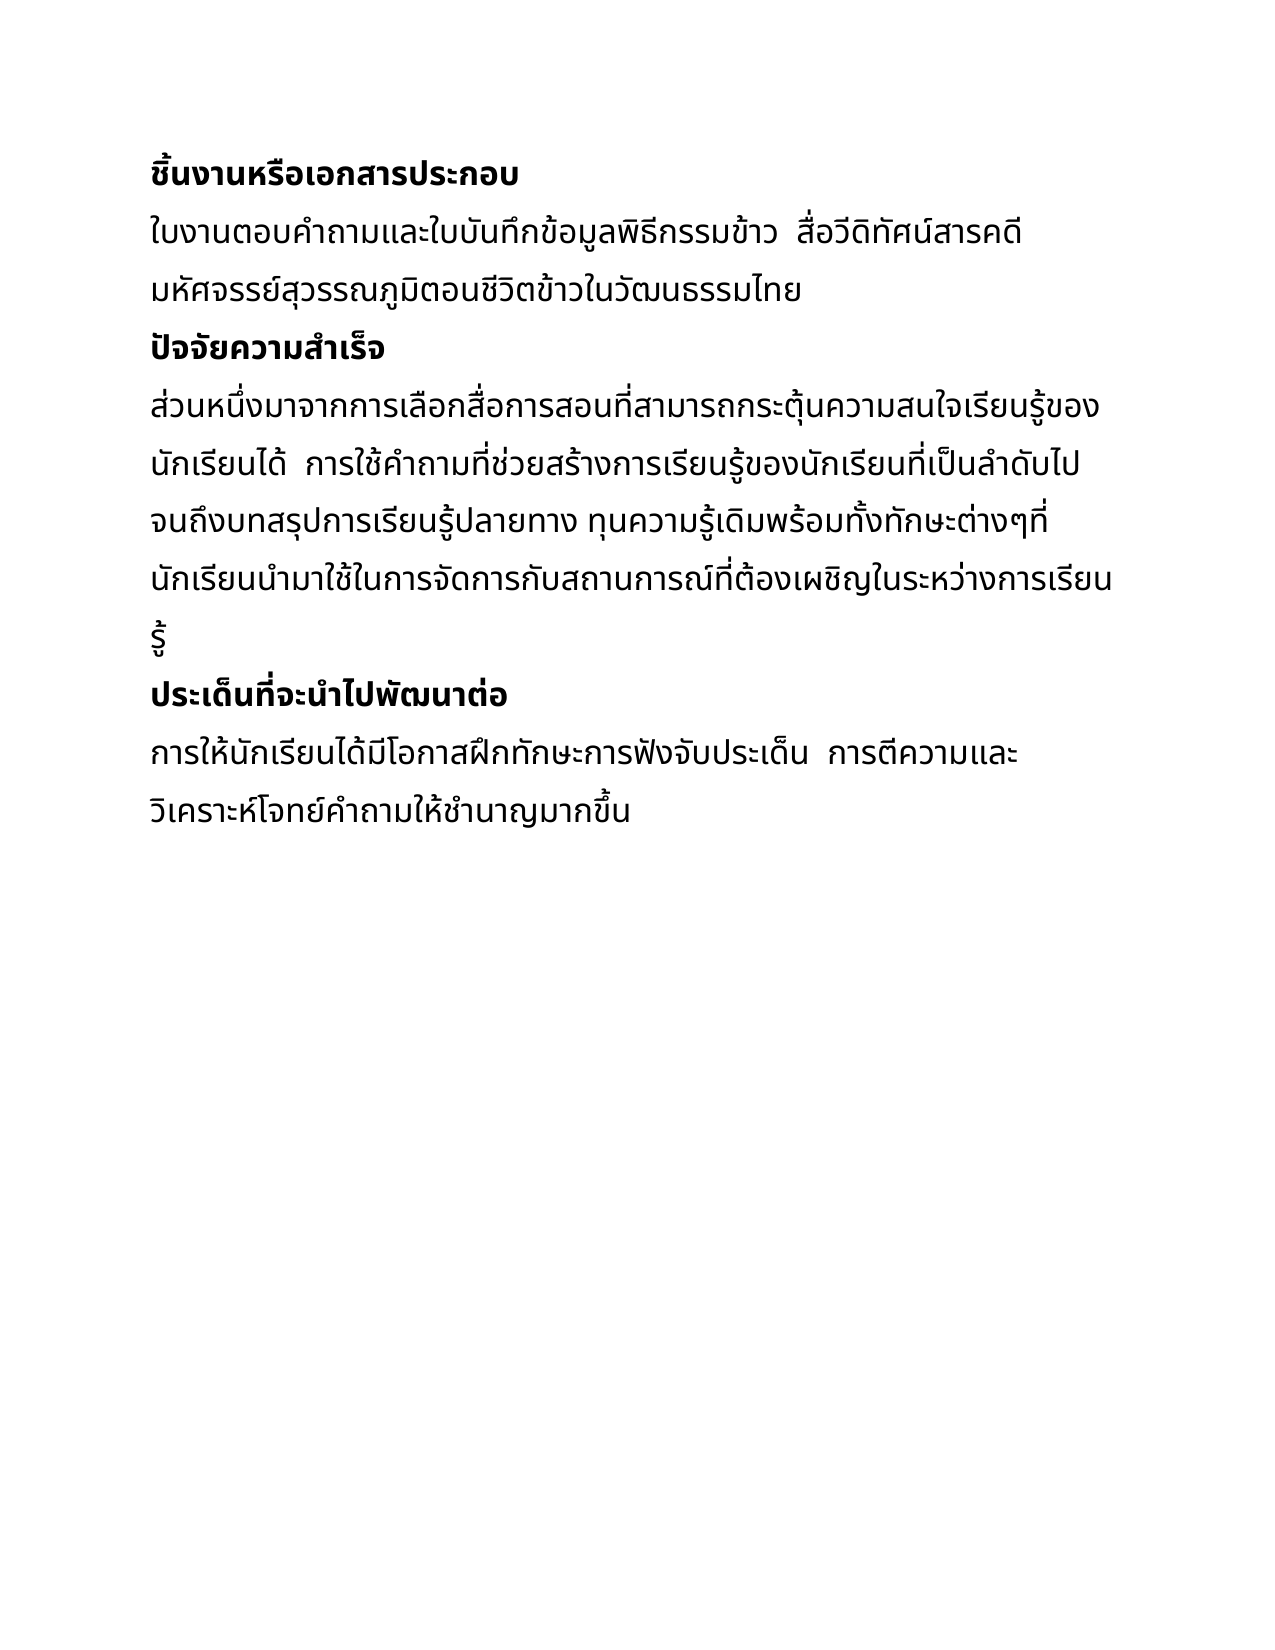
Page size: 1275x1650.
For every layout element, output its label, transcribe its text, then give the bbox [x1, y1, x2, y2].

text ใบงานตอบคำถามและใบบันทึกข้อมูลพิธีกรรมข้าว สื่อวีดิทัศน์สารคดีมหัศจรรย์สุวรรณภูมิตอนชีวิตข้าวในวัฒนธรรมไทย [150, 208, 1125, 316]
text การให้นักเรียนได้มีโอกาสฝึกทักษะการฟังจับประเด็น การตีความและวิเคราะห์โจทย์คำถามให้ชำนาญมากขึ้น [150, 729, 1125, 837]
text ประเด็นที่จะนำไปพัฒนาต่อ [150, 671, 1125, 722]
text ชิ้นงานหรือเอกสารประกอบ [150, 150, 1125, 200]
text ปัจจัยความสำเร็จ [150, 324, 1125, 374]
text ส่วนหนึ่งมาจากการเลือกสื่อการสอนที่สามารถกระตุ้นความสนใจเรียนรู้ของนักเรียนได้ การใช้คำถามที่ช่วยสร้างการเรียนรู้ของนักเรียนที่เป็นลำดับไปจนถึงบทสรุปการเรียนรู้ปลายทาง ทุนความรู้เดิมพร้อมทั้งทักษะต่างๆที่นักเรียนนำมาใช้ในการจัดการกับสถานการณ์ที่ต้องเผชิญในระหว่างการเรียนรู้ [150, 382, 1125, 664]
